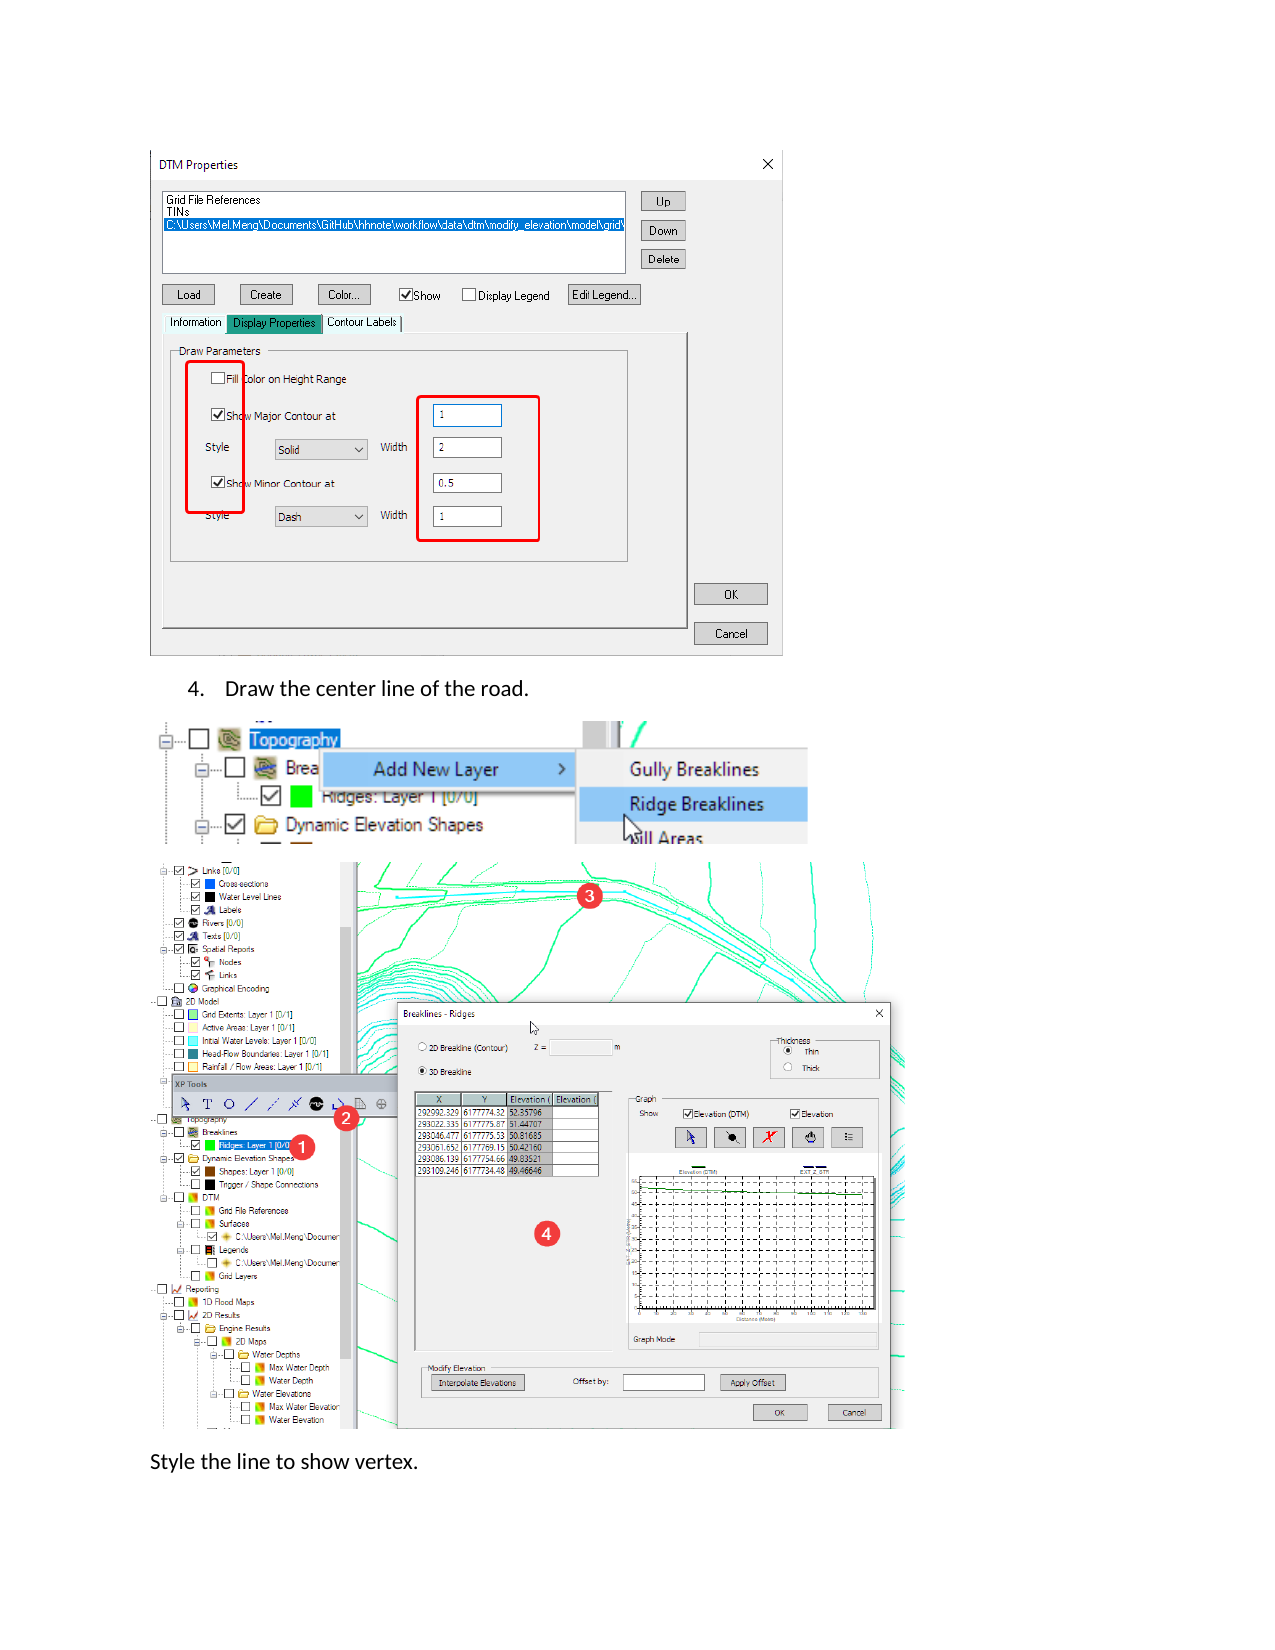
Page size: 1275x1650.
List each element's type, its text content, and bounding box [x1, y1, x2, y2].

picture [150, 150, 783, 656]
picture [150, 862, 905, 1429]
picture [150, 721, 808, 844]
text Style the line to show vertex. [150, 1447, 1125, 1475]
list Draw the center line of the road. [187, 674, 1125, 702]
